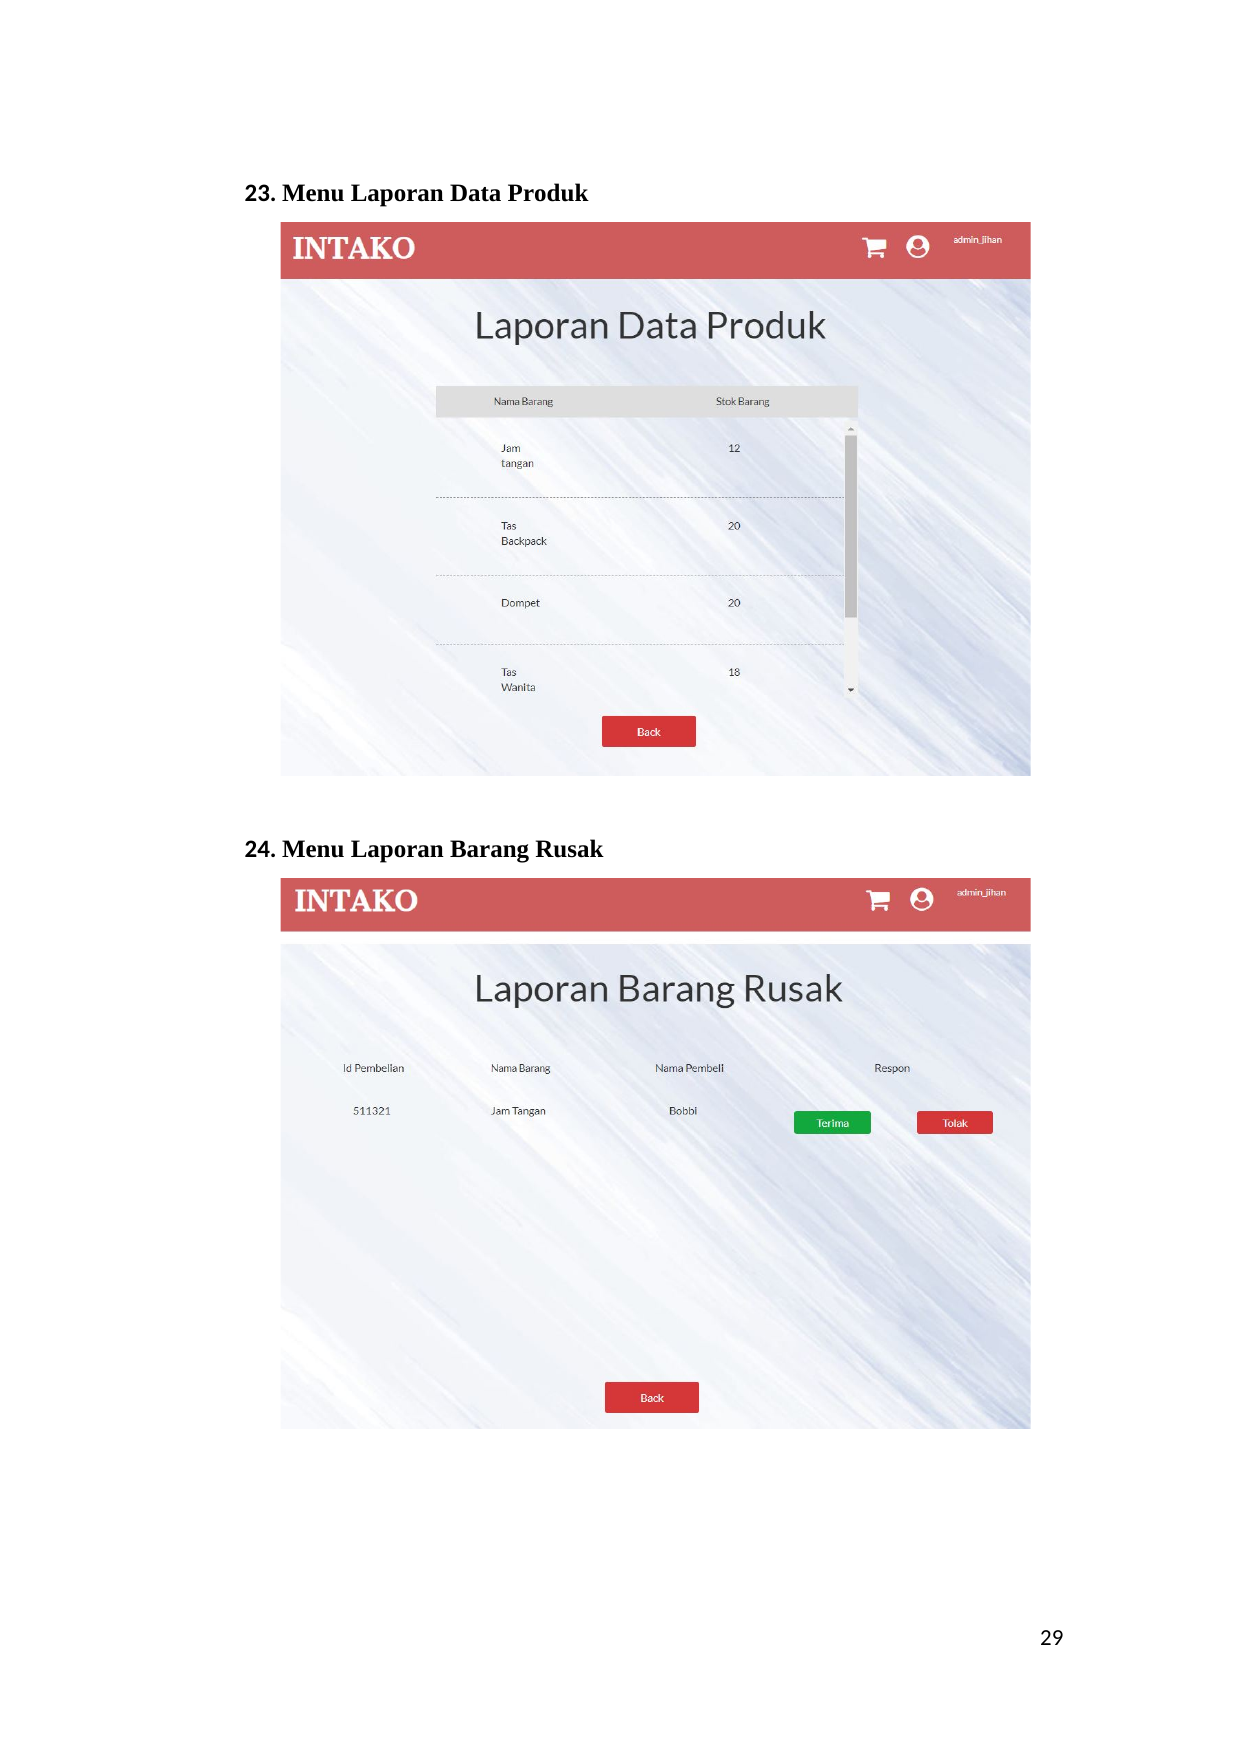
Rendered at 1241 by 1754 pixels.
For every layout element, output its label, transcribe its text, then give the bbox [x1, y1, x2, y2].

picture [280, 878, 1031, 1429]
list Menu Laporan Data Produk [244, 177, 1063, 208]
picture [280, 222, 1031, 776]
list Menu Laporan Barang Rusak [244, 833, 1063, 864]
